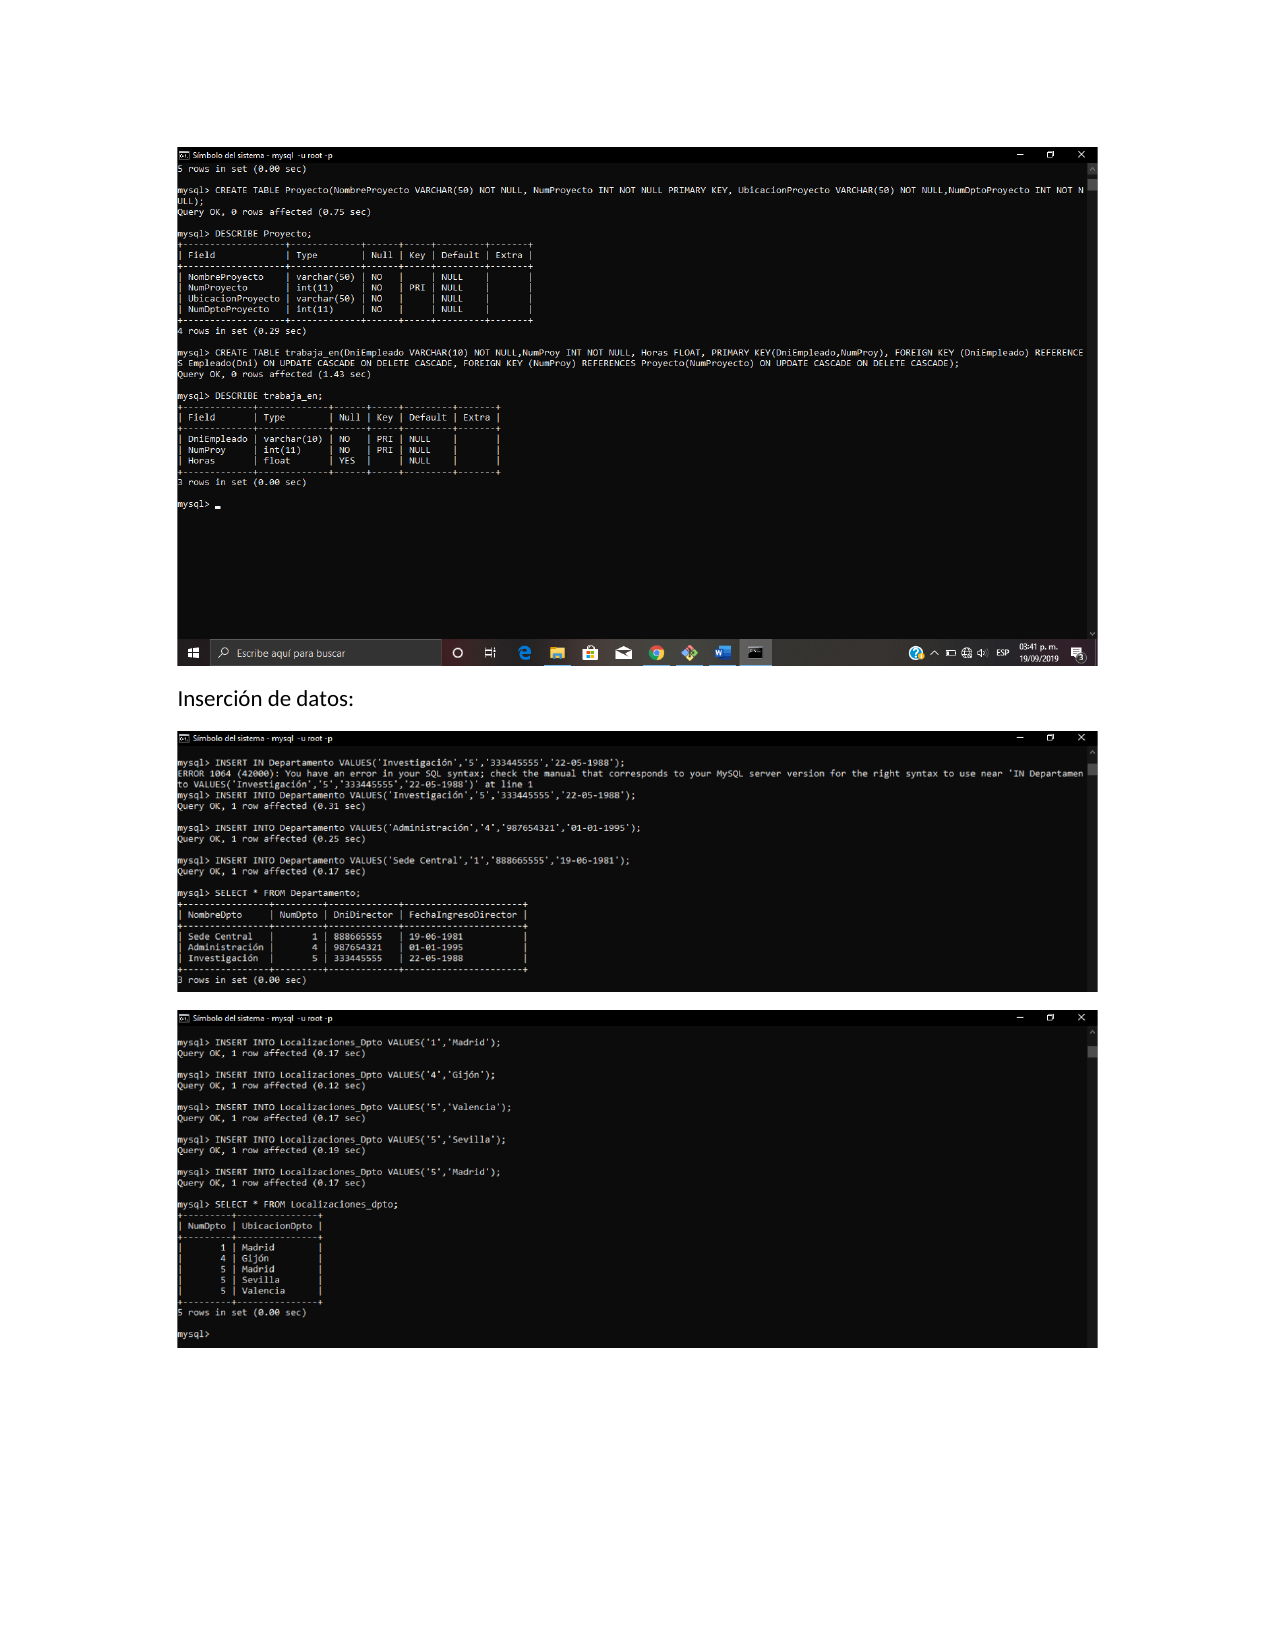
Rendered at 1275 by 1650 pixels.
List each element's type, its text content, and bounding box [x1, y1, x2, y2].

picture [177, 147, 1098, 666]
picture [177, 1010, 1098, 1348]
text Inserción de datos: [177, 684, 1098, 712]
picture [177, 731, 1098, 992]
